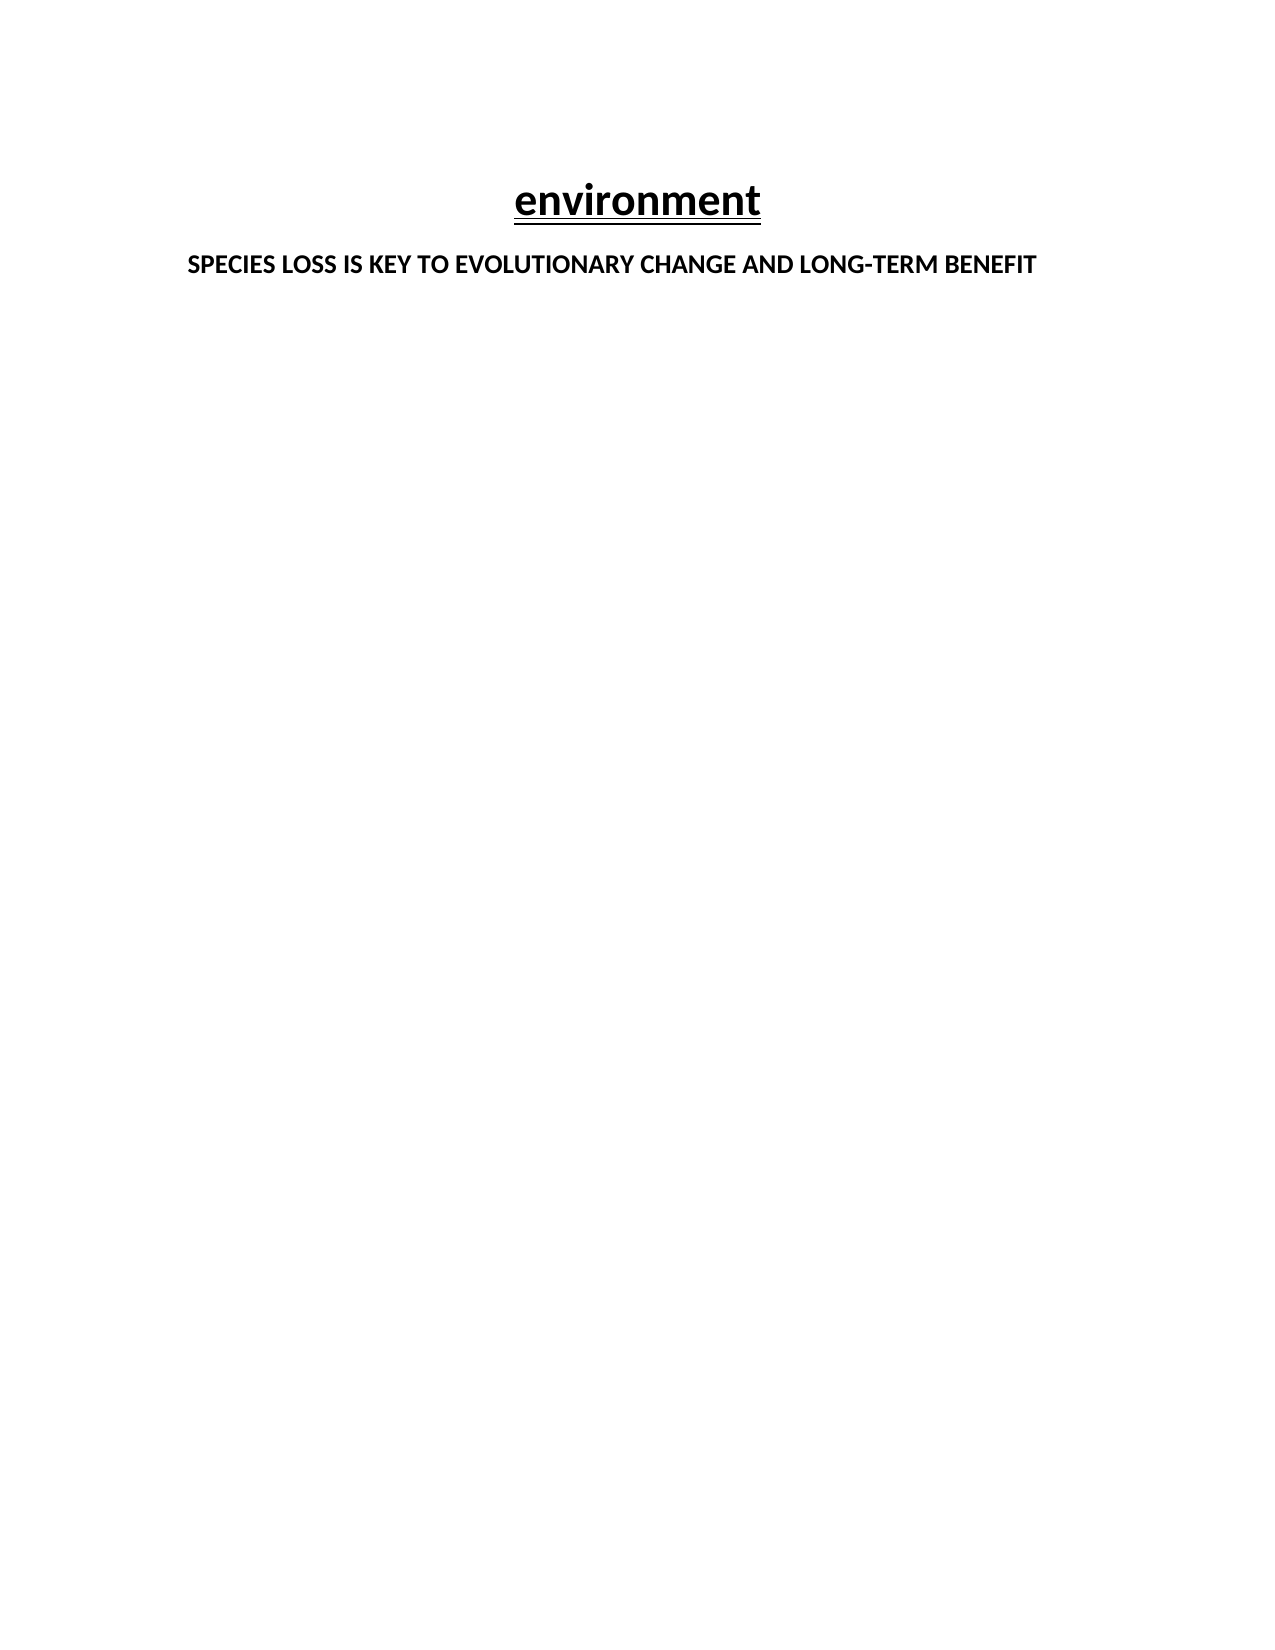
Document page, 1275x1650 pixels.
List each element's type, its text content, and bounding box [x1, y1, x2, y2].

subtitle SPECIES LOSS IS KEY TO EVOLUTIONARY CHANGE AND LONG-TERM BENEFIT [187, 248, 1087, 281]
subtitle environment [187, 171, 1087, 227]
